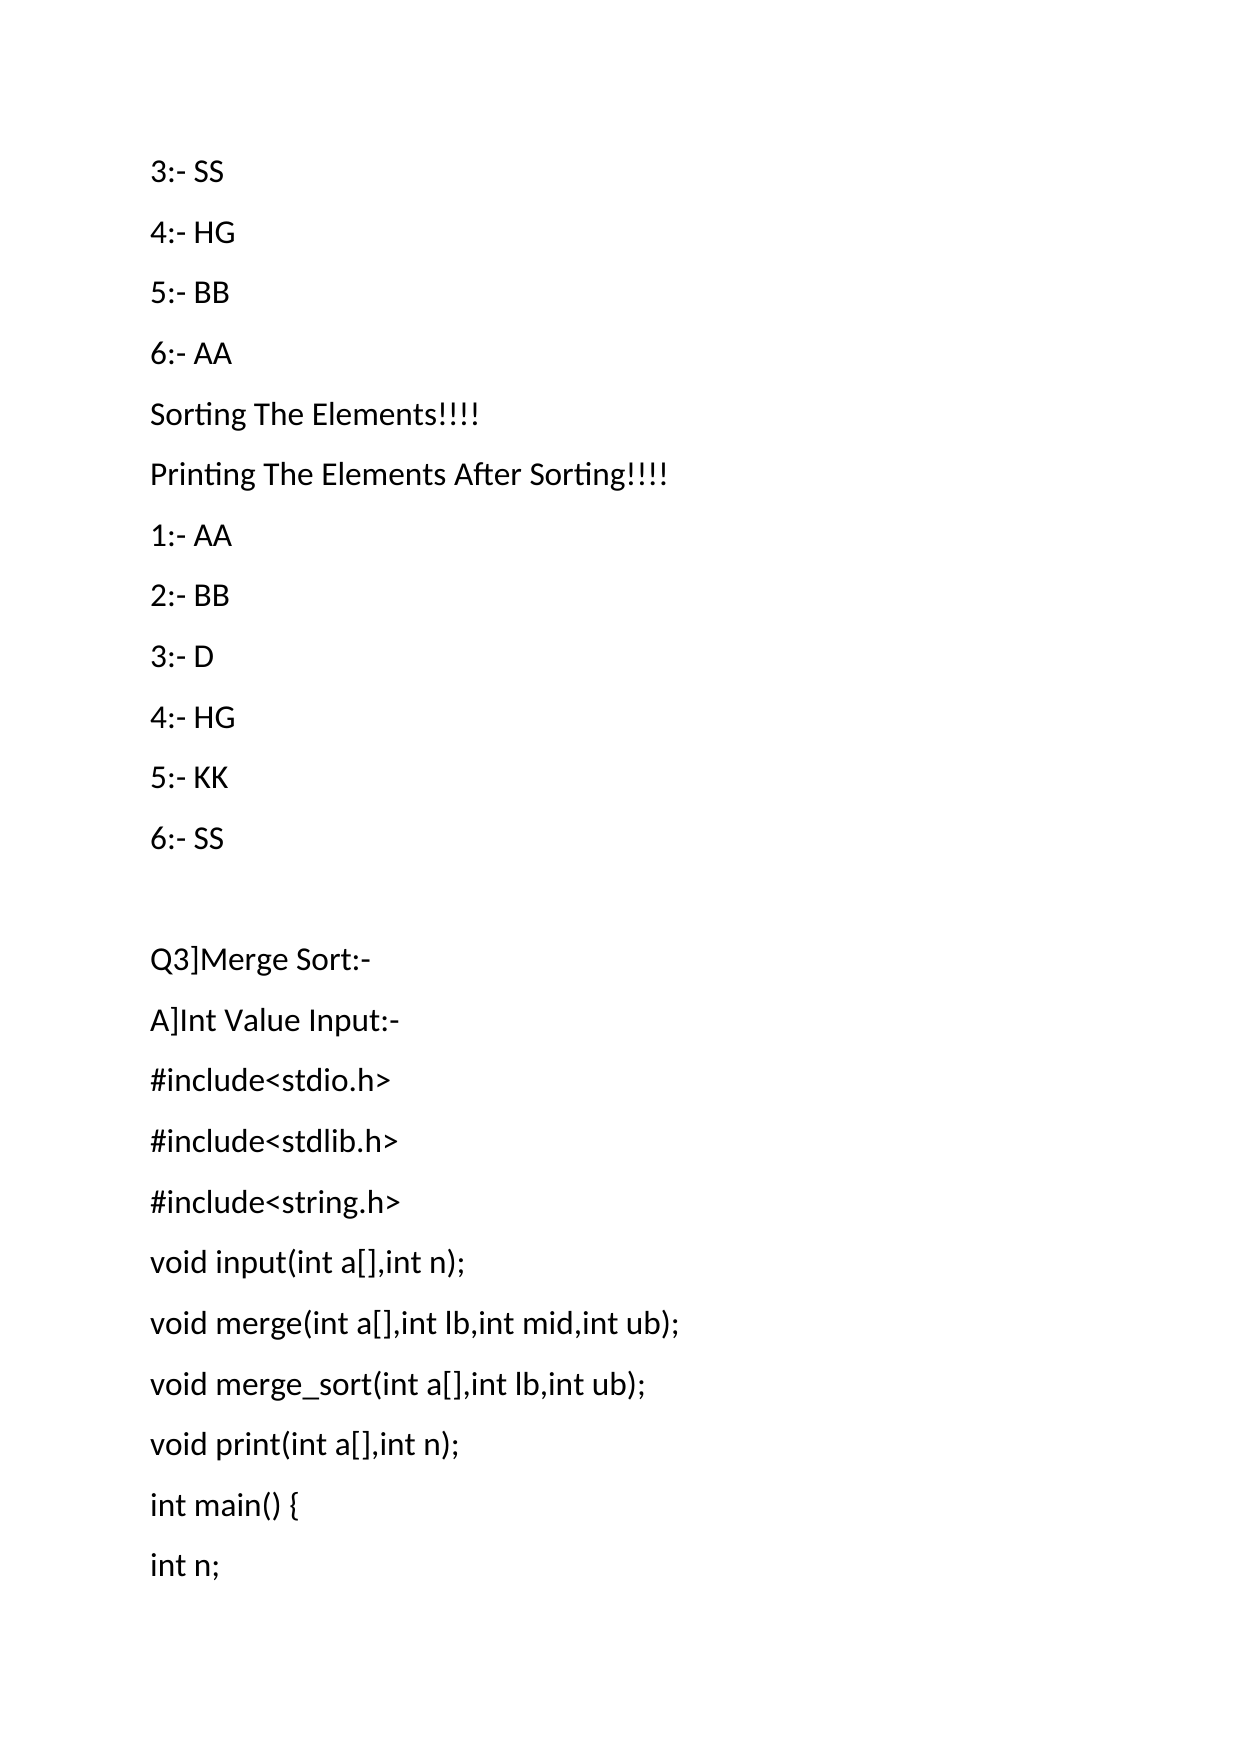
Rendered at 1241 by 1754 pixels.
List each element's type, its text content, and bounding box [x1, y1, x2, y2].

text 6:- AA [150, 332, 1090, 373]
text Q3]Merge Sort:- [150, 938, 1090, 979]
text 2:- BB [150, 574, 1090, 615]
text #include<string.h> [150, 1181, 1090, 1221]
text int main() { [150, 1484, 1090, 1524]
text 5:- KK [150, 756, 1090, 797]
text 4:- HG [150, 211, 1090, 251]
text void merge(int a[],int lb,int mid,int ub); [150, 1302, 1090, 1343]
text 3:- D [150, 635, 1090, 676]
text 4:- HG [150, 696, 1090, 736]
text void merge_sort(int a[],int lb,int ub); [150, 1362, 1090, 1403]
text 3:- SS [150, 150, 1090, 191]
text void print(int a[],int n); [150, 1423, 1090, 1464]
text Printing The Elements After Sorting!!!! [150, 453, 1090, 494]
text A]Int Value Input:- [150, 999, 1090, 1039]
text int n; [150, 1544, 1090, 1585]
text 1:- AA [150, 514, 1090, 554]
text void input(int a[],int n); [150, 1241, 1090, 1282]
text Sorting The Elements!!!! [150, 392, 1090, 433]
text #include<stdio.h> [150, 1059, 1090, 1100]
text 6:- SS [150, 817, 1090, 858]
text #include<stdlib.h> [150, 1120, 1090, 1161]
text 5:- BB [150, 271, 1090, 312]
